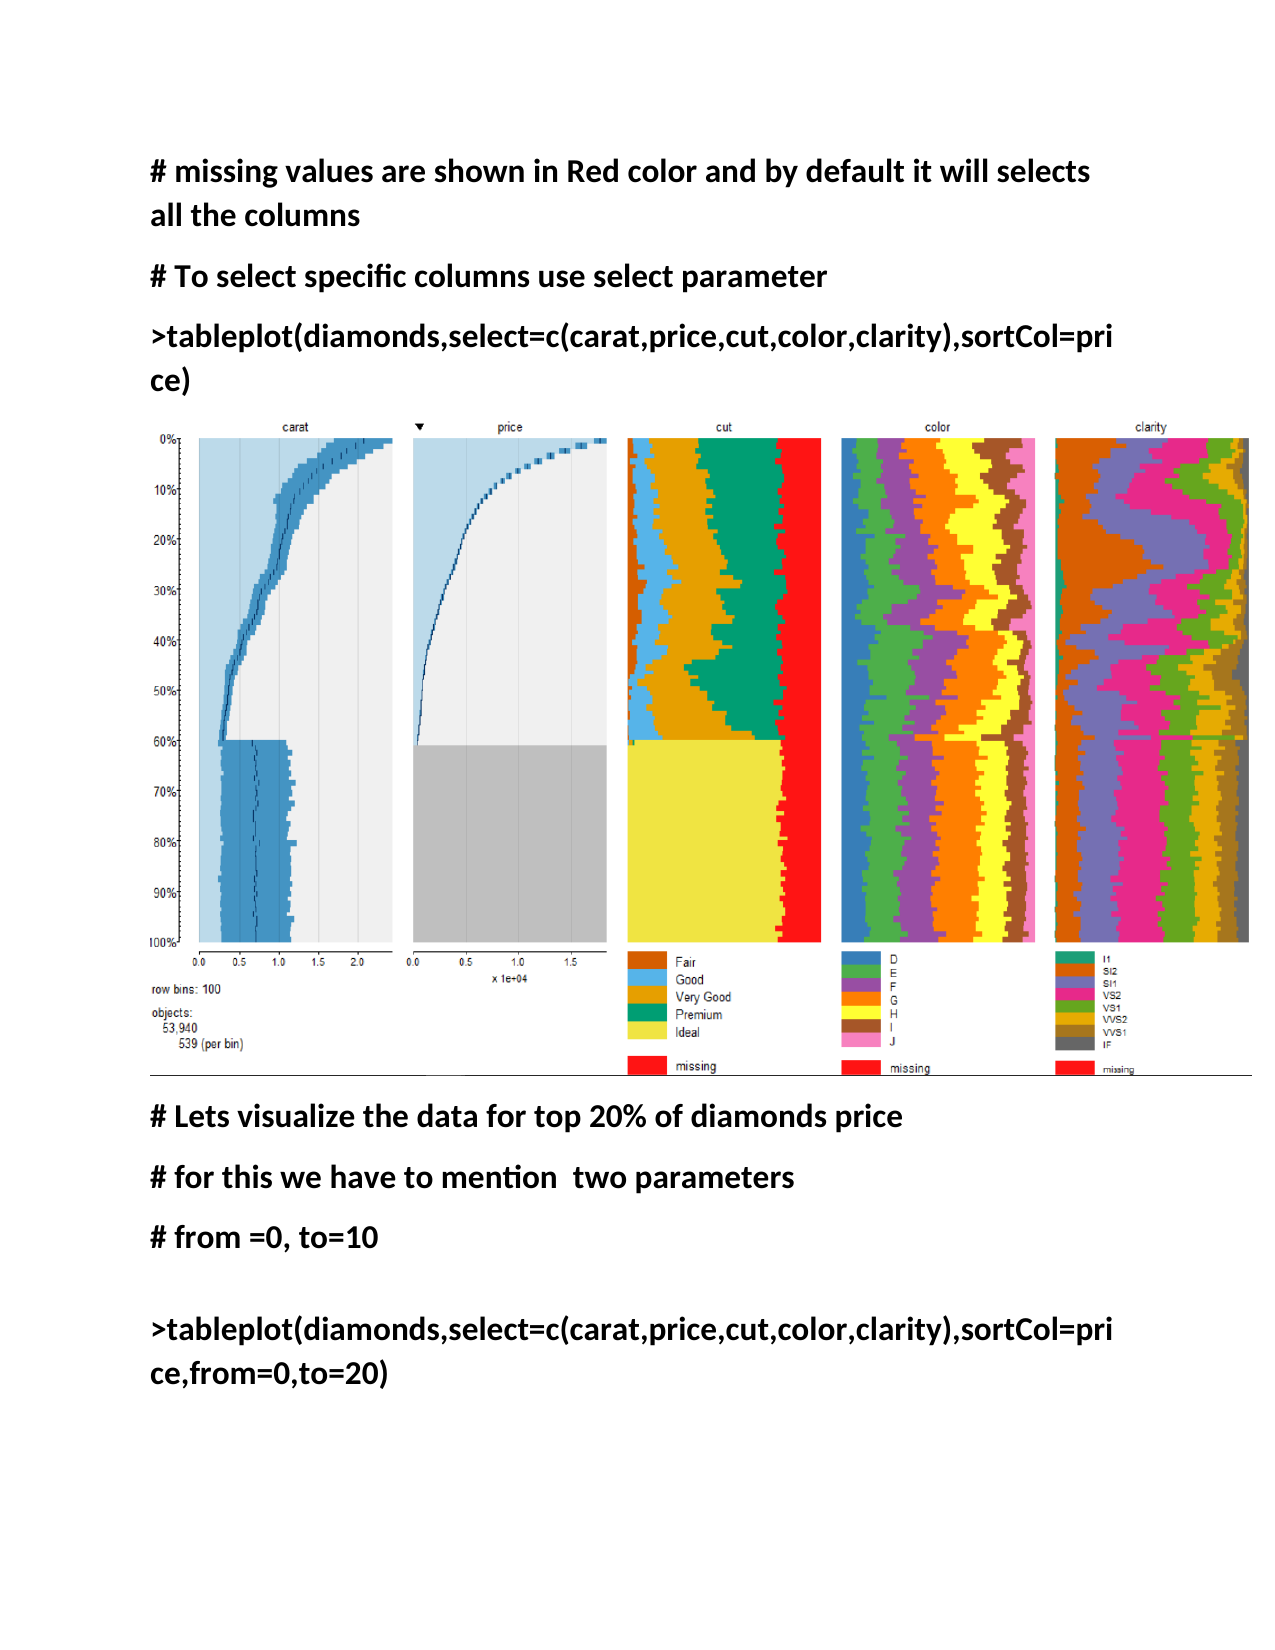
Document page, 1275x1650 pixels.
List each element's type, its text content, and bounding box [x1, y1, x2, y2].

text # To select specific columns use select parameter [150, 254, 1125, 295]
text >tableplot(diamonds,select=c(carat,price,cut,color,clarity),sortCol=price,from=0,to=20) [150, 1277, 1125, 1393]
picture [150, 419, 1252, 1076]
text # from =0, to=10 [150, 1216, 1125, 1257]
text # Lets visualize the data for top 20% of diamonds price [150, 1095, 1125, 1136]
text # missing values are shown in Red color and by default it will selects all the columns [150, 150, 1125, 235]
text >tableplot(diamonds,select=c(carat,price,cut,color,clarity),sortCol=price) [150, 315, 1125, 400]
text # for this we have to mention two parameters [150, 1156, 1125, 1196]
